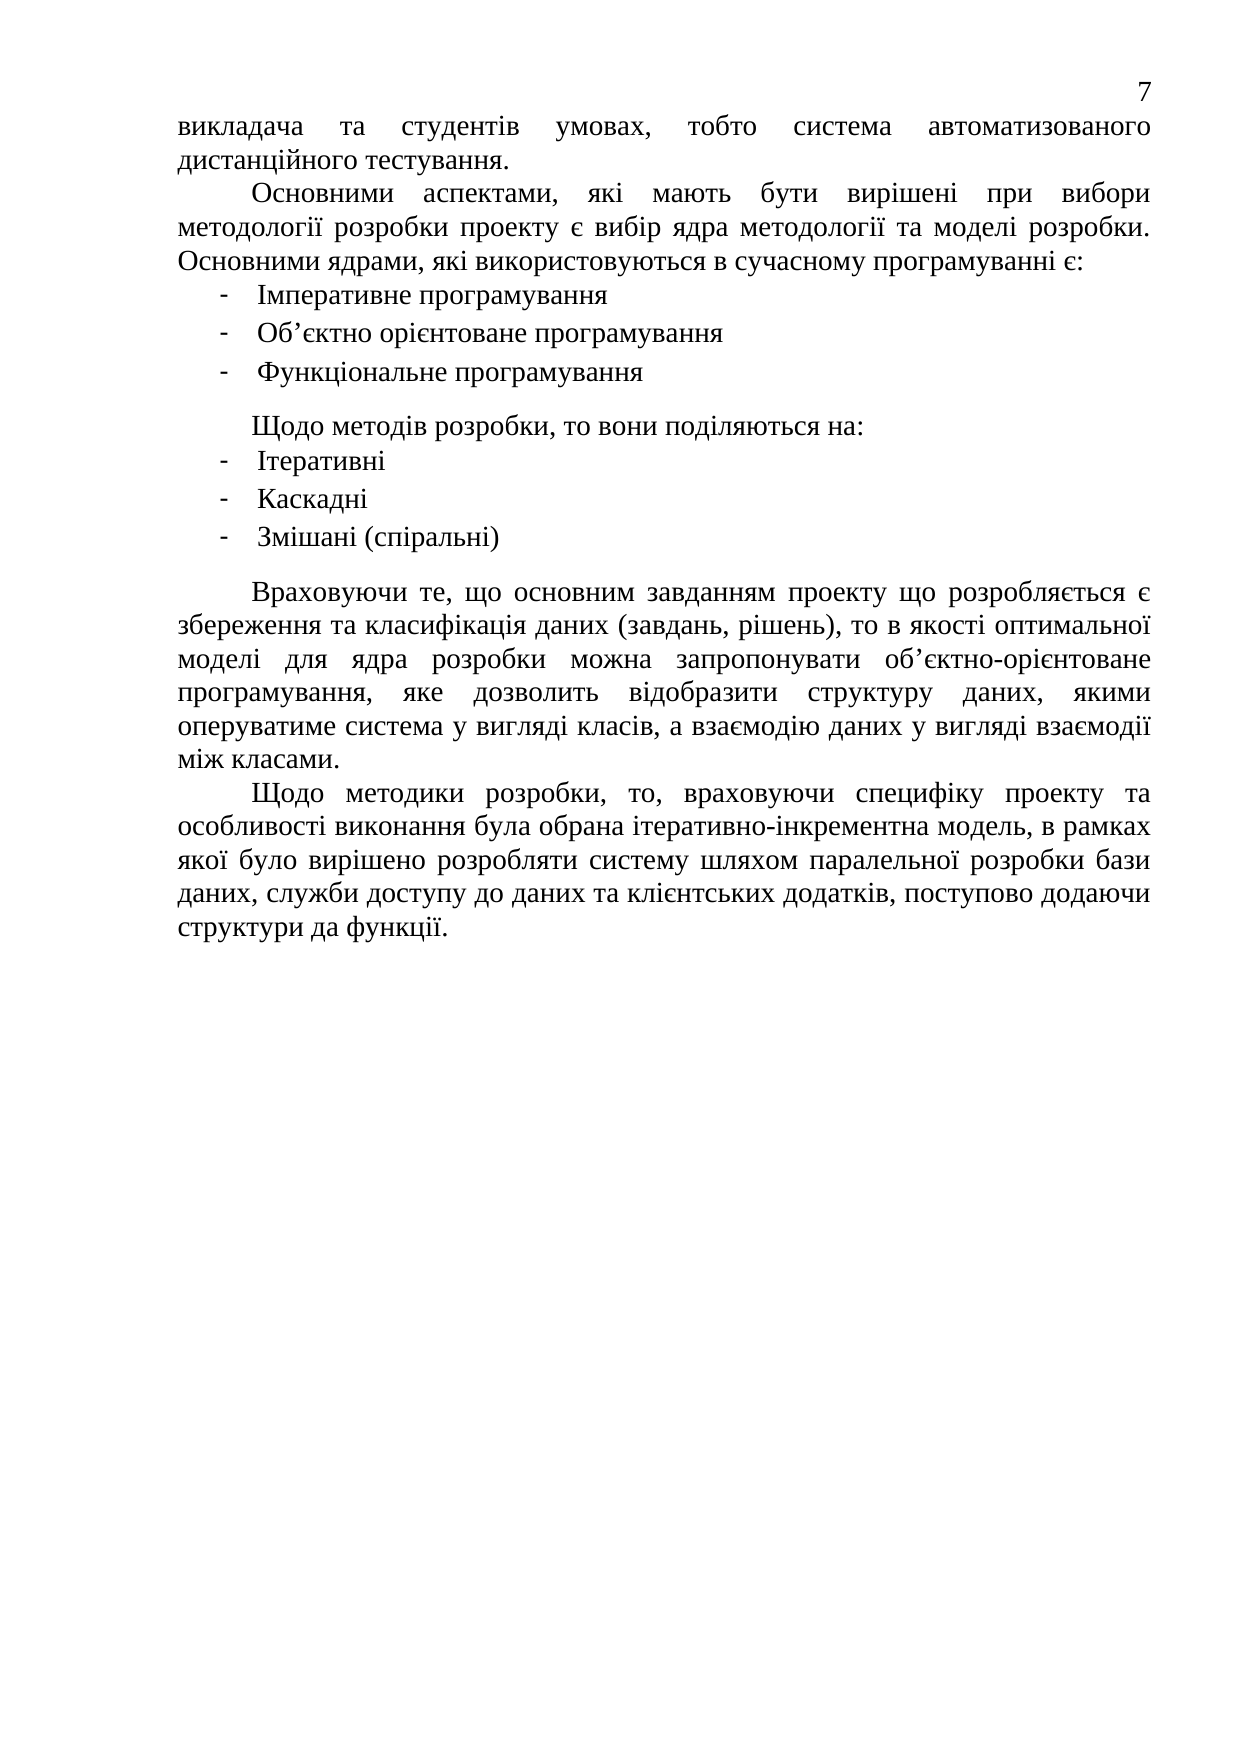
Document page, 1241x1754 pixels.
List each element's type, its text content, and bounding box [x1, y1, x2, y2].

list Каскадні [219, 480, 1152, 516]
text Враховуючи те, що основним завданням проекту що розробляється є збереження та класифікація даних (завдань, рішень), то в якості оптимальної моделі для ядра розробки можна запропонувати об’єктно-орієнтоване програмування, яке дозволить відобразити структуру даних, якими оперуватиме система у вигляді класів, а взаємодію даних у вигляді взаємодії між класами. [177, 574, 1152, 775]
list Ітеративні [219, 442, 1152, 477]
text Щодо методики розробки, то, враховуючи специфіку проекту та особливості виконання була обрана ітеративно-інкрементна модель, в рамках якої було вирішено розробляти систему шляхом паралельної розробки бази даних, служби доступу до даних та клієнтських додатків, поступово додаючи структури да функції. [177, 775, 1152, 943]
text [177, 108, 1152, 176]
text Щодо методів розробки, то вони поділяються на: [177, 408, 1152, 442]
list Імперативне програмування [219, 276, 1152, 312]
list Функціональне програмування [219, 353, 1152, 389]
text Основними аспектами, які мають бути вирішені при вибори методології розробки проекту є вибір ядра методології та моделі розробки. Основними ядрами, які використовуються в сучасному програмуванні є: [177, 176, 1152, 276]
list Об’єктно орієнтоване програмування [219, 314, 1152, 350]
list Змішані (спіральні) [219, 518, 1152, 554]
